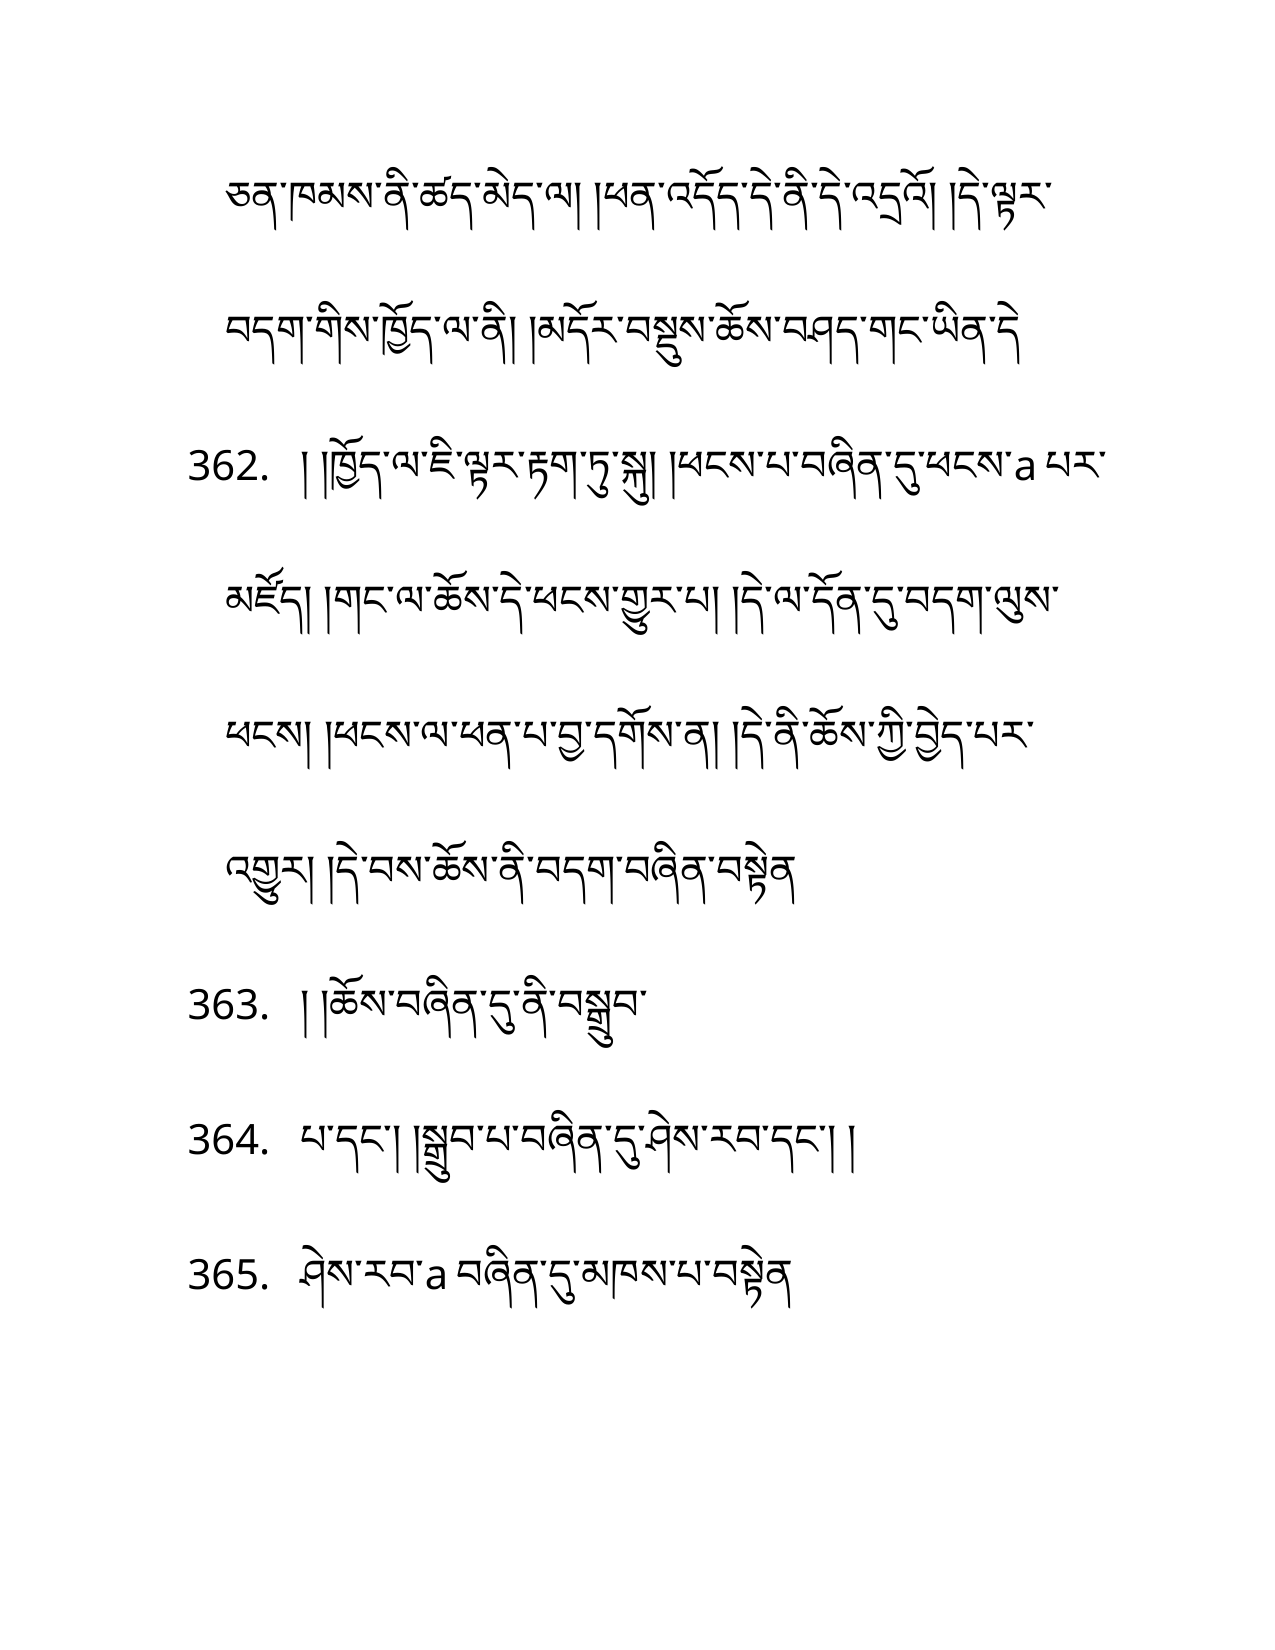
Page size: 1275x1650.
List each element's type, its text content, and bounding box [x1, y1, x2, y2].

list ། །ཆོས་བཞིན་དུ་ནི་བསྒྲུབ་ [187, 959, 1125, 1076]
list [187, 150, 1125, 402]
list ཤེས་རབ་aབཞིན་དུ་མཁས་པ་བསྟེན [187, 1228, 1125, 1346]
list ། །ཁྱོད་ལ་ཇི་ལྟར་རྟག་ཏུ་སྐུ། །ཕངས་པ་བཞིན་དུ་ཕངས་aཔར་མཛོད། །གང་ལ་ཆོས་དེ་ཕངས་གྱུར་པ། །དེ་ལ་དོན་དུ་བདག་ལུས་ཕངས། །ཕངས་ལ་ཕན་པ་བྱ་དགོས་ན། །དེ་ནི་ཆོས་ཀྱི་བྱེད་པར་འགྱུར། །དེ་བས་ཆོས་ནི་བདག་བཞིན་བསྟེན [187, 419, 1125, 941]
list པ་དང༌། །སྒྲུབ་པ་བཞིན་དུ་ཤེས་རབ་དང༌། ། [187, 1093, 1125, 1211]
